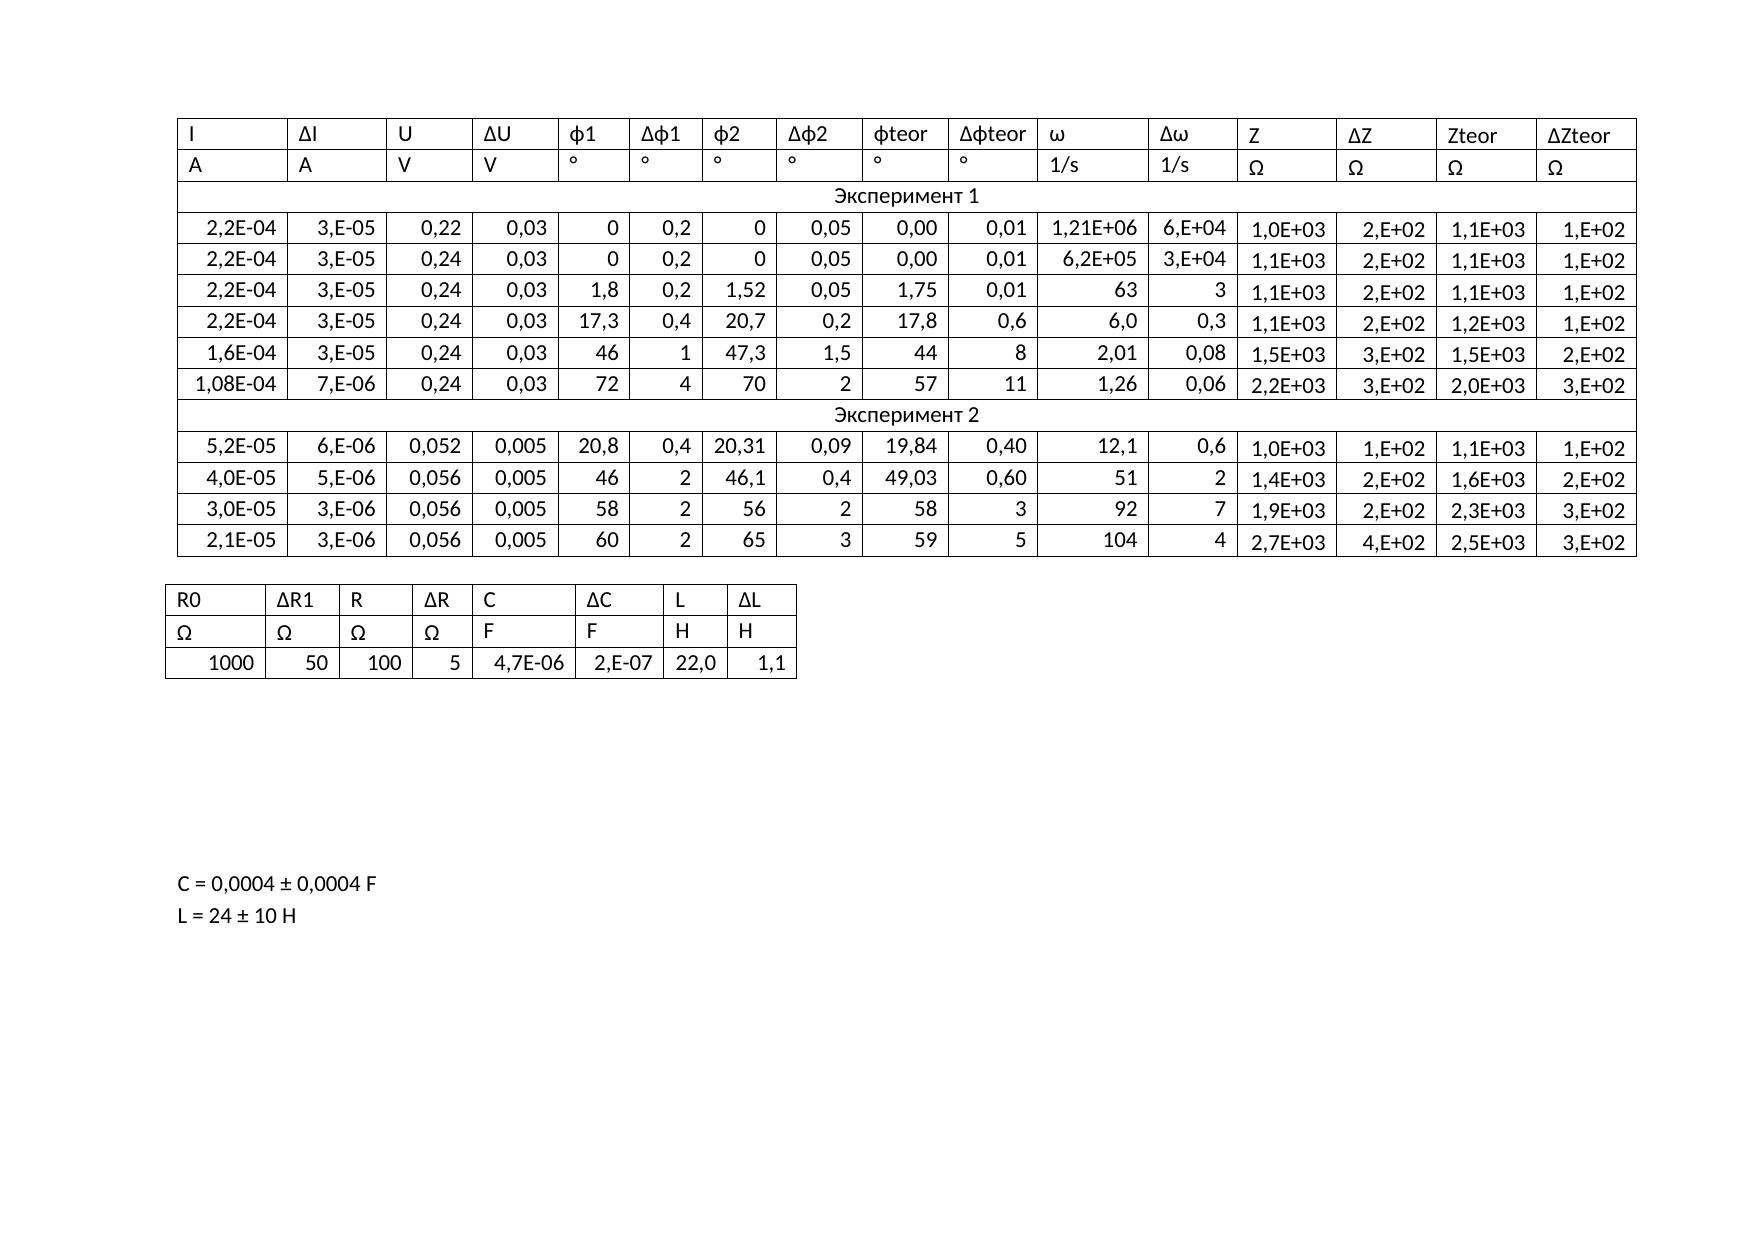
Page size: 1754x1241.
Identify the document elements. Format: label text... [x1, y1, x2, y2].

table_cell 56 [703, 494, 776, 524]
table_cell Ω [340, 616, 412, 647]
table_header Δω [1149, 119, 1237, 149]
table_cell 2,7E+03 [1238, 525, 1336, 556]
table_cell 0,01 [949, 213, 1037, 243]
table_cell 58 [559, 494, 629, 524]
table_header Zteor [1437, 119, 1536, 149]
table_cell 0,24 [387, 369, 472, 399]
table_cell 70 [703, 369, 776, 399]
table_cell 58 [863, 494, 948, 524]
table_cell Ω [1238, 150, 1336, 181]
table_cell 3,E-05 [288, 275, 386, 306]
table_cell 63 [1038, 275, 1148, 306]
table_cell 0,08 [1149, 338, 1237, 368]
table_cell 3,E-05 [288, 338, 386, 368]
table_cell 1,1E+03 [1238, 307, 1336, 337]
table_cell 2,0E+03 [1437, 369, 1536, 399]
table_cell 60 [559, 525, 629, 556]
table_cell 1000 [166, 648, 265, 678]
table_cell 3,E-05 [288, 213, 386, 243]
table_cell 0,2 [630, 244, 702, 274]
table_cell 2 [777, 369, 862, 399]
table_cell 1,8 [559, 275, 629, 306]
table_cell 5,E-06 [288, 463, 386, 493]
table_cell 46 [559, 463, 629, 493]
table_header L [664, 585, 727, 615]
table_cell Ω [413, 616, 472, 647]
table_cell 0,2 [630, 275, 702, 306]
table_cell 2,E+02 [1337, 213, 1436, 243]
table_cell Ω [266, 616, 339, 647]
table_cell 5,2E-05 [178, 432, 287, 462]
table_cell 0 [559, 213, 629, 243]
table_cell 5 [949, 525, 1037, 556]
table_cell Ω [166, 616, 265, 647]
table_cell 2,2E-04 [178, 275, 287, 306]
table_cell 6,2E+05 [1038, 244, 1148, 274]
table_header ΔC [576, 585, 663, 615]
table_cell 12,1 [1038, 432, 1148, 462]
table_cell 0,4 [630, 432, 702, 462]
table_cell 6,E+04 [1149, 213, 1237, 243]
table_cell 1,0E+03 [1238, 432, 1336, 462]
table_header U [387, 119, 472, 149]
table_cell 0,4 [777, 463, 862, 493]
table_cell ° [630, 150, 702, 181]
table_cell 0,03 [473, 213, 558, 243]
table_cell 2,1E-05 [178, 525, 287, 556]
table_cell 6,E-06 [288, 432, 386, 462]
table_cell V [387, 150, 472, 181]
table_cell 2 [630, 494, 702, 524]
table_header Δϕ1 [630, 119, 702, 149]
table_cell Эксперимент 2 [178, 400, 1636, 431]
table_header ω [1038, 119, 1148, 149]
table_cell 72 [559, 369, 629, 399]
table_header ΔU [473, 119, 558, 149]
table_cell 59 [863, 525, 948, 556]
table_header R0 [166, 585, 265, 615]
table_cell Ω [1337, 150, 1436, 181]
table_cell 1,E+02 [1537, 213, 1636, 243]
table_cell 1,75 [863, 275, 948, 306]
table_cell 46 [559, 338, 629, 368]
table_cell 0,09 [777, 432, 862, 462]
table_cell 1,26 [1038, 369, 1148, 399]
table_cell 3 [949, 494, 1037, 524]
table_cell Ω [1437, 150, 1536, 181]
table_cell 2,2E-04 [178, 213, 287, 243]
table_cell 3,E+02 [1537, 369, 1636, 399]
table_cell 0,6 [949, 307, 1037, 337]
table_cell 0,03 [473, 244, 558, 274]
table_cell 2,E+02 [1337, 244, 1436, 274]
table_cell 2,2E+03 [1238, 369, 1336, 399]
table_header I [178, 119, 287, 149]
table_cell 4,0E-05 [178, 463, 287, 493]
table_cell 1,1 [728, 648, 796, 678]
table_cell 2 [777, 494, 862, 524]
table_cell 2,E-07 [576, 648, 663, 678]
table_header C [473, 585, 575, 615]
table_cell 20,31 [703, 432, 776, 462]
table_header Δϕteor [949, 119, 1037, 149]
table_cell 5 [413, 648, 472, 678]
table_header ΔR1 [266, 585, 339, 615]
table_cell 0 [703, 244, 776, 274]
table_cell 92 [1038, 494, 1148, 524]
table_cell 0,24 [387, 338, 472, 368]
table_cell 1,6E+03 [1437, 463, 1536, 493]
table_cell 2,01 [1038, 338, 1148, 368]
table_cell 0,03 [473, 338, 558, 368]
table_cell ° [949, 150, 1037, 181]
table_cell 1,21E+06 [1038, 213, 1148, 243]
table_cell 2,2E-04 [178, 244, 287, 274]
table_cell 1/s [1038, 150, 1148, 181]
table_cell 0,05 [777, 275, 862, 306]
table_cell 0,22 [387, 213, 472, 243]
table_cell ° [863, 150, 948, 181]
table_cell 65 [703, 525, 776, 556]
table_cell 1,9E+03 [1238, 494, 1336, 524]
table_cell A [178, 150, 287, 181]
table_header ΔR [413, 585, 472, 615]
table_cell 7,E-06 [288, 369, 386, 399]
table_cell 0,2 [777, 307, 862, 337]
table_cell 3,E+02 [1337, 369, 1436, 399]
table_cell 1,1E+03 [1238, 244, 1336, 274]
table_cell 2,3E+03 [1437, 494, 1536, 524]
table_cell 17,8 [863, 307, 948, 337]
table_cell 3,E+02 [1337, 338, 1436, 368]
table_cell 3 [777, 525, 862, 556]
table_cell 0,60 [949, 463, 1037, 493]
table_cell 0,00 [863, 213, 948, 243]
table_header ΔI [288, 119, 386, 149]
table_cell ° [703, 150, 776, 181]
table_cell 2,E+02 [1537, 463, 1636, 493]
table_cell 104 [1038, 525, 1148, 556]
table_cell 4,7E-06 [473, 648, 575, 678]
table_cell 2 [630, 463, 702, 493]
table_cell 0,03 [473, 275, 558, 306]
table_cell 0,00 [863, 244, 948, 274]
table_cell 20,8 [559, 432, 629, 462]
table_header Z [1238, 119, 1336, 149]
table_cell 2 [1149, 463, 1237, 493]
table_cell 0,05 [777, 244, 862, 274]
table_cell 0,03 [473, 369, 558, 399]
table_cell 1,6E-04 [178, 338, 287, 368]
table_cell 1,0E+03 [1238, 213, 1336, 243]
table_cell 0,005 [473, 463, 558, 493]
table_cell 0,06 [1149, 369, 1237, 399]
table_cell 0,24 [387, 244, 472, 274]
table_cell 11 [949, 369, 1037, 399]
table_cell F [576, 616, 663, 647]
table_cell 49,03 [863, 463, 948, 493]
table_cell 3,E-06 [288, 494, 386, 524]
table_cell 1,08E-04 [178, 369, 287, 399]
table_cell 1 [630, 338, 702, 368]
table_cell 0 [703, 213, 776, 243]
table_cell 0,3 [1149, 307, 1237, 337]
table_cell 0,03 [473, 307, 558, 337]
table_cell ° [777, 150, 862, 181]
table_cell 57 [863, 369, 948, 399]
table_cell 3,E+02 [1537, 494, 1636, 524]
table_cell ° [559, 150, 629, 181]
table_header ϕteor [863, 119, 948, 149]
table_cell 1,1E+03 [1437, 275, 1536, 306]
table_cell 0,005 [473, 432, 558, 462]
table_cell 1,4E+03 [1238, 463, 1336, 493]
text С = 0,0004 ± 0,0004 F L = 24 ± 10 H [177, 773, 1665, 930]
table_cell 0,056 [387, 494, 472, 524]
table_cell 1,E+02 [1537, 244, 1636, 274]
table_cell 0,052 [387, 432, 472, 462]
table_header ΔZ [1337, 119, 1436, 149]
table_cell 0,056 [387, 525, 472, 556]
table_cell 3,E+04 [1149, 244, 1237, 274]
table_cell Ω [1537, 150, 1636, 181]
table_header ϕ2 [703, 119, 776, 149]
table_cell 1,E+02 [1537, 275, 1636, 306]
table_cell 0,01 [949, 275, 1037, 306]
table_header R [340, 585, 412, 615]
table_cell 6,0 [1038, 307, 1148, 337]
table_cell 0,4 [630, 307, 702, 337]
table_cell 0,24 [387, 275, 472, 306]
table_cell 3 [1149, 275, 1237, 306]
table_cell 1,1E+03 [1437, 213, 1536, 243]
table_cell 1,E+02 [1337, 432, 1436, 462]
table_cell 3,E-05 [288, 307, 386, 337]
table_cell 2,E+02 [1537, 338, 1636, 368]
table_cell 1,1E+03 [1437, 244, 1536, 274]
table_cell 1,52 [703, 275, 776, 306]
table_cell 0,05 [777, 213, 862, 243]
table_header Δϕ2 [777, 119, 862, 149]
table_cell 0,6 [1149, 432, 1237, 462]
table_cell 100 [340, 648, 412, 678]
table_cell V [473, 150, 558, 181]
table_cell 44 [863, 338, 948, 368]
table_cell 0,056 [387, 463, 472, 493]
table_cell 2,E+02 [1337, 494, 1436, 524]
table_cell F [473, 616, 575, 647]
table_cell 8 [949, 338, 1037, 368]
table_cell 1,5 [777, 338, 862, 368]
table_cell 0 [559, 244, 629, 274]
table_cell 4,E+02 [1337, 525, 1436, 556]
table_cell Эксперимент 1 [178, 182, 1636, 212]
table_cell 4 [630, 369, 702, 399]
table_cell 3,E+02 [1537, 525, 1636, 556]
table_cell 1,1E+03 [1437, 432, 1536, 462]
table_cell H [728, 616, 796, 647]
table_cell 17,3 [559, 307, 629, 337]
table_cell 20,7 [703, 307, 776, 337]
table_cell H [664, 616, 727, 647]
table_header ϕ1 [559, 119, 629, 149]
table_cell 3,0E-05 [178, 494, 287, 524]
table_cell 7 [1149, 494, 1237, 524]
table_cell 0,005 [473, 525, 558, 556]
table_cell 0,40 [949, 432, 1037, 462]
table_cell 0,2 [630, 213, 702, 243]
table_cell 1,2E+03 [1437, 307, 1536, 337]
table_header ΔZteor [1537, 119, 1636, 149]
table_cell 51 [1038, 463, 1148, 493]
table_cell 2,E+02 [1337, 463, 1436, 493]
table_cell 2 [630, 525, 702, 556]
table_cell 22,0 [664, 648, 727, 678]
table_cell 1,5E+03 [1437, 338, 1536, 368]
table_cell 3,E-06 [288, 525, 386, 556]
table_cell 2,E+02 [1337, 307, 1436, 337]
table_cell 0,005 [473, 494, 558, 524]
table_cell 1,E+02 [1537, 307, 1636, 337]
table_cell 1,E+02 [1537, 432, 1636, 462]
table_header ΔL [728, 585, 796, 615]
table_cell 46,1 [703, 463, 776, 493]
table_cell 2,2E-04 [178, 307, 287, 337]
table_cell 1,1E+03 [1238, 275, 1336, 306]
table_cell 3,E-05 [288, 244, 386, 274]
table_cell A [288, 150, 386, 181]
table_cell 2,5E+03 [1437, 525, 1536, 556]
table_cell 47,3 [703, 338, 776, 368]
table_cell 19,84 [863, 432, 948, 462]
table_cell 1,5E+03 [1238, 338, 1336, 368]
table_cell 4 [1149, 525, 1237, 556]
table_cell 2,E+02 [1337, 275, 1436, 306]
table_cell 1/s [1149, 150, 1237, 181]
table_cell 50 [266, 648, 339, 678]
table_cell 0,01 [949, 244, 1037, 274]
table_cell 0,24 [387, 307, 472, 337]
